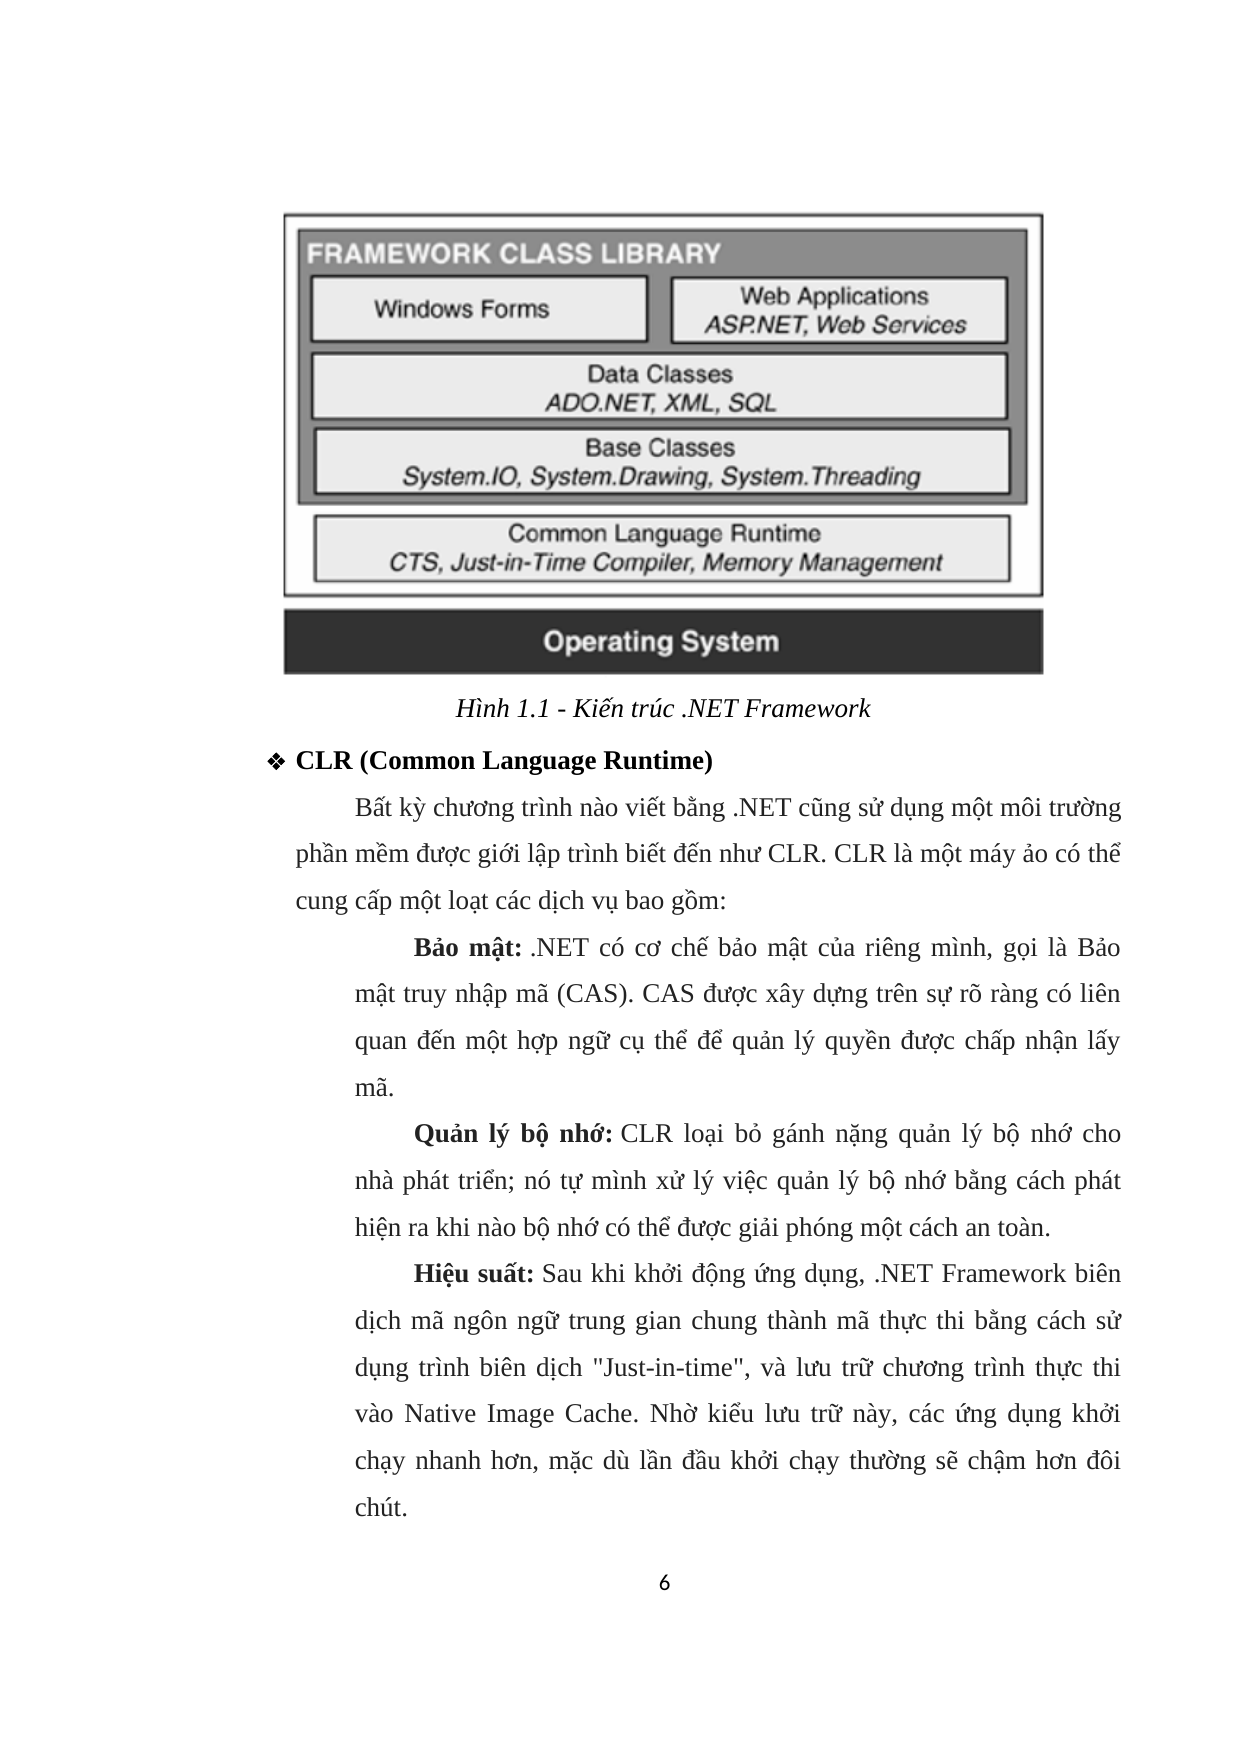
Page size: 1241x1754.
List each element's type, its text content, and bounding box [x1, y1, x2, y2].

text Hiệu suất: Sau khi khởi động ứng dụng, .NET Framework biên dịch mã ngôn ngữ trung gian chung thành mã thực thi bằng cách sử dụng trình biên dịch "Just-in-time", và lưu trữ chương trình thực thi vào Native Image Cache. Nhờ kiểu lưu trữ này, các ứng dụng khởi chạy nhanh hơn, mặc dù lần đầu khởi chạy thường sẽ chậm hơn đôi chút. [354, 1257, 1122, 1522]
list Bất kỳ chương trình nào viết bằng .NET cũng sử dụng một môi trường phần mềm được giới lập trình biết đến như CLR. CLR là một máy ảo có thể cung cấp một loạt các dịch vụ bao gồm: [295, 791, 1122, 838]
text Quản lý bộ nhớ: CLR loại bỏ gánh nặng quản lý bộ nhớ cho nhà phát triển; nó tự mình xử lý việc quản lý bộ nhớ bằng cách phát hiện ra khi nào bộ nhớ có thể được giải phóng một cách an toàn. [354, 1117, 1122, 1242]
text Bảo mật: .NET có cơ chế bảo mật của riêng mình, gọi là Bảo mật truy nhập mã (CAS). CAS được xây dựng trên sự rõ ràng có liên quan đến một hợp ngữ cụ thể để quản lý quyền được chấp nhận lấy mã. [354, 931, 1122, 1102]
list Bất kỳ chương trình nào viết bằng .NET cũng sử dụng một môi trường phần mềm được giới lập trình biết đến như CLR. CLR là một máy ảo có thể cung cấp một loạt các dịch vụ bao gồm: [295, 869, 1122, 915]
list CLR (Common Language Runtime) [368, 744, 1122, 775]
picture [278, 206, 1051, 679]
text Hình 1.1 - Kiến trúc .NET Framework [207, 692, 1122, 723]
